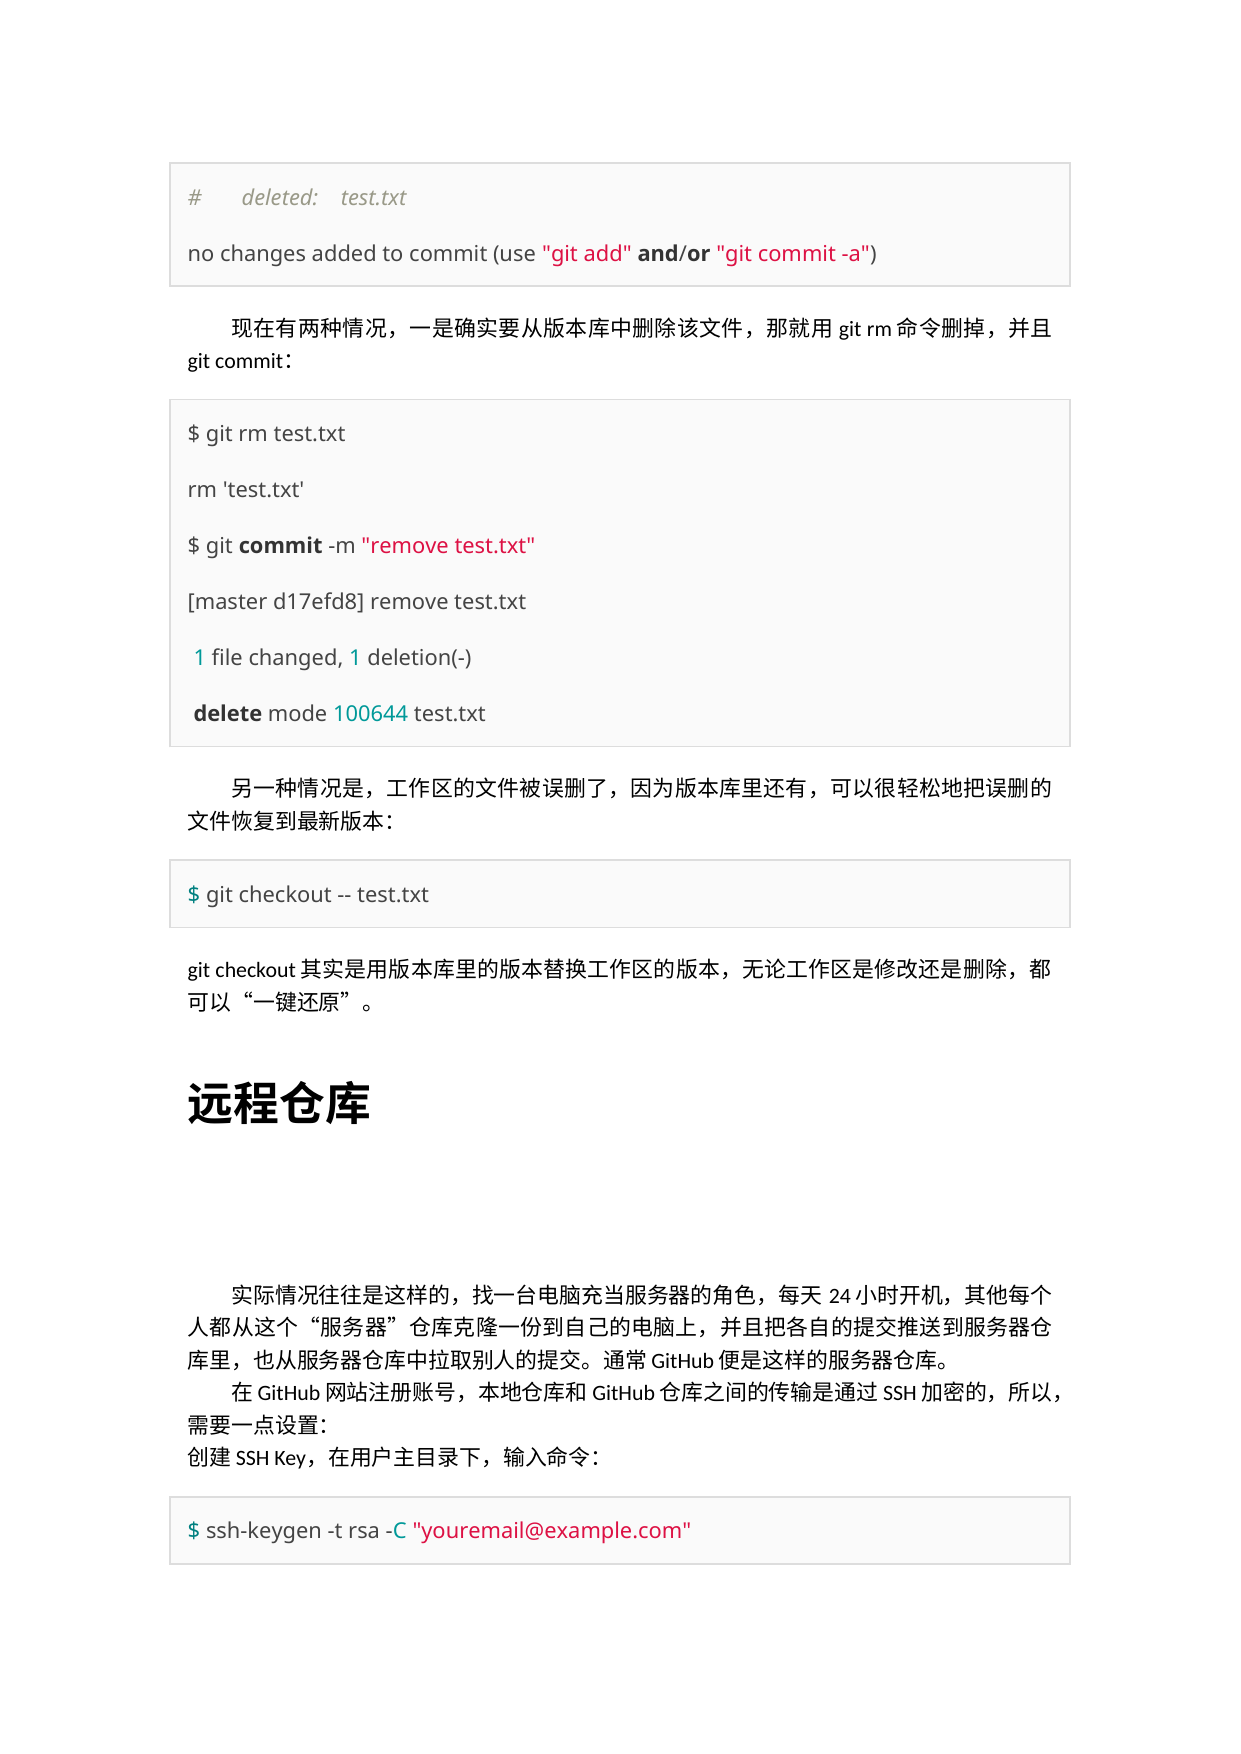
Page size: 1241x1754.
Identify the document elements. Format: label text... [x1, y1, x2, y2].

text rm 'test.txt' [171, 455, 1069, 505]
text git checkout其实是用版本库里的版本替换工作区的版本，无论工作区是修改还是删除，都可以“一键还原”。 [187, 952, 1053, 1017]
text # deleted: test.txt [171, 164, 1069, 213]
text 现在有两种情况，一是确实要从版本库中删除该文件，那就用git rm命令删掉，并且git commit： [187, 310, 1053, 375]
text $ git checkout -- test.txt [171, 861, 1069, 927]
text 1 file changed, 1 deletion(-) [171, 622, 1069, 673]
text [master d17efd8] remove test.txt [171, 567, 1069, 617]
text no changes added to commit (use "git add" and/or "git commit -a") [171, 218, 1069, 285]
text $ ssh-keygen -t rsa -C "youremail@example.com" [171, 1498, 1069, 1563]
text 实际情况往往是这样的，找一台电脑充当服务器的角色，每天24小时开机，其他每个人都从这个“服务器”仓库克隆一份到自己的电脑上，并且把各自的提交推送到服务器仓库里，也从服务器仓库中拉取别人的提交。通常GitHub便是这样的服务器仓库。 [187, 1277, 1053, 1375]
text 另一种情况是，工作区的文件被误删了，因为版本库里还有，可以很轻松地把误删的文件恢复到最新版本： [187, 771, 1053, 836]
text $ git rm test.txt [171, 400, 1069, 449]
text 在GitHub网站注册账号，本地仓库和GitHub仓库之间的传输是通过SSH加密的，所以，需要一点设置： [187, 1375, 1053, 1440]
subtitle 远程仓库 [187, 1052, 1053, 1149]
text $ git commit -m "remove test.txt" [171, 511, 1069, 561]
text 创建SSH Key，在用户主目录下，输入命令： [187, 1440, 1053, 1472]
text delete mode 100644 test.txt [171, 678, 1069, 746]
